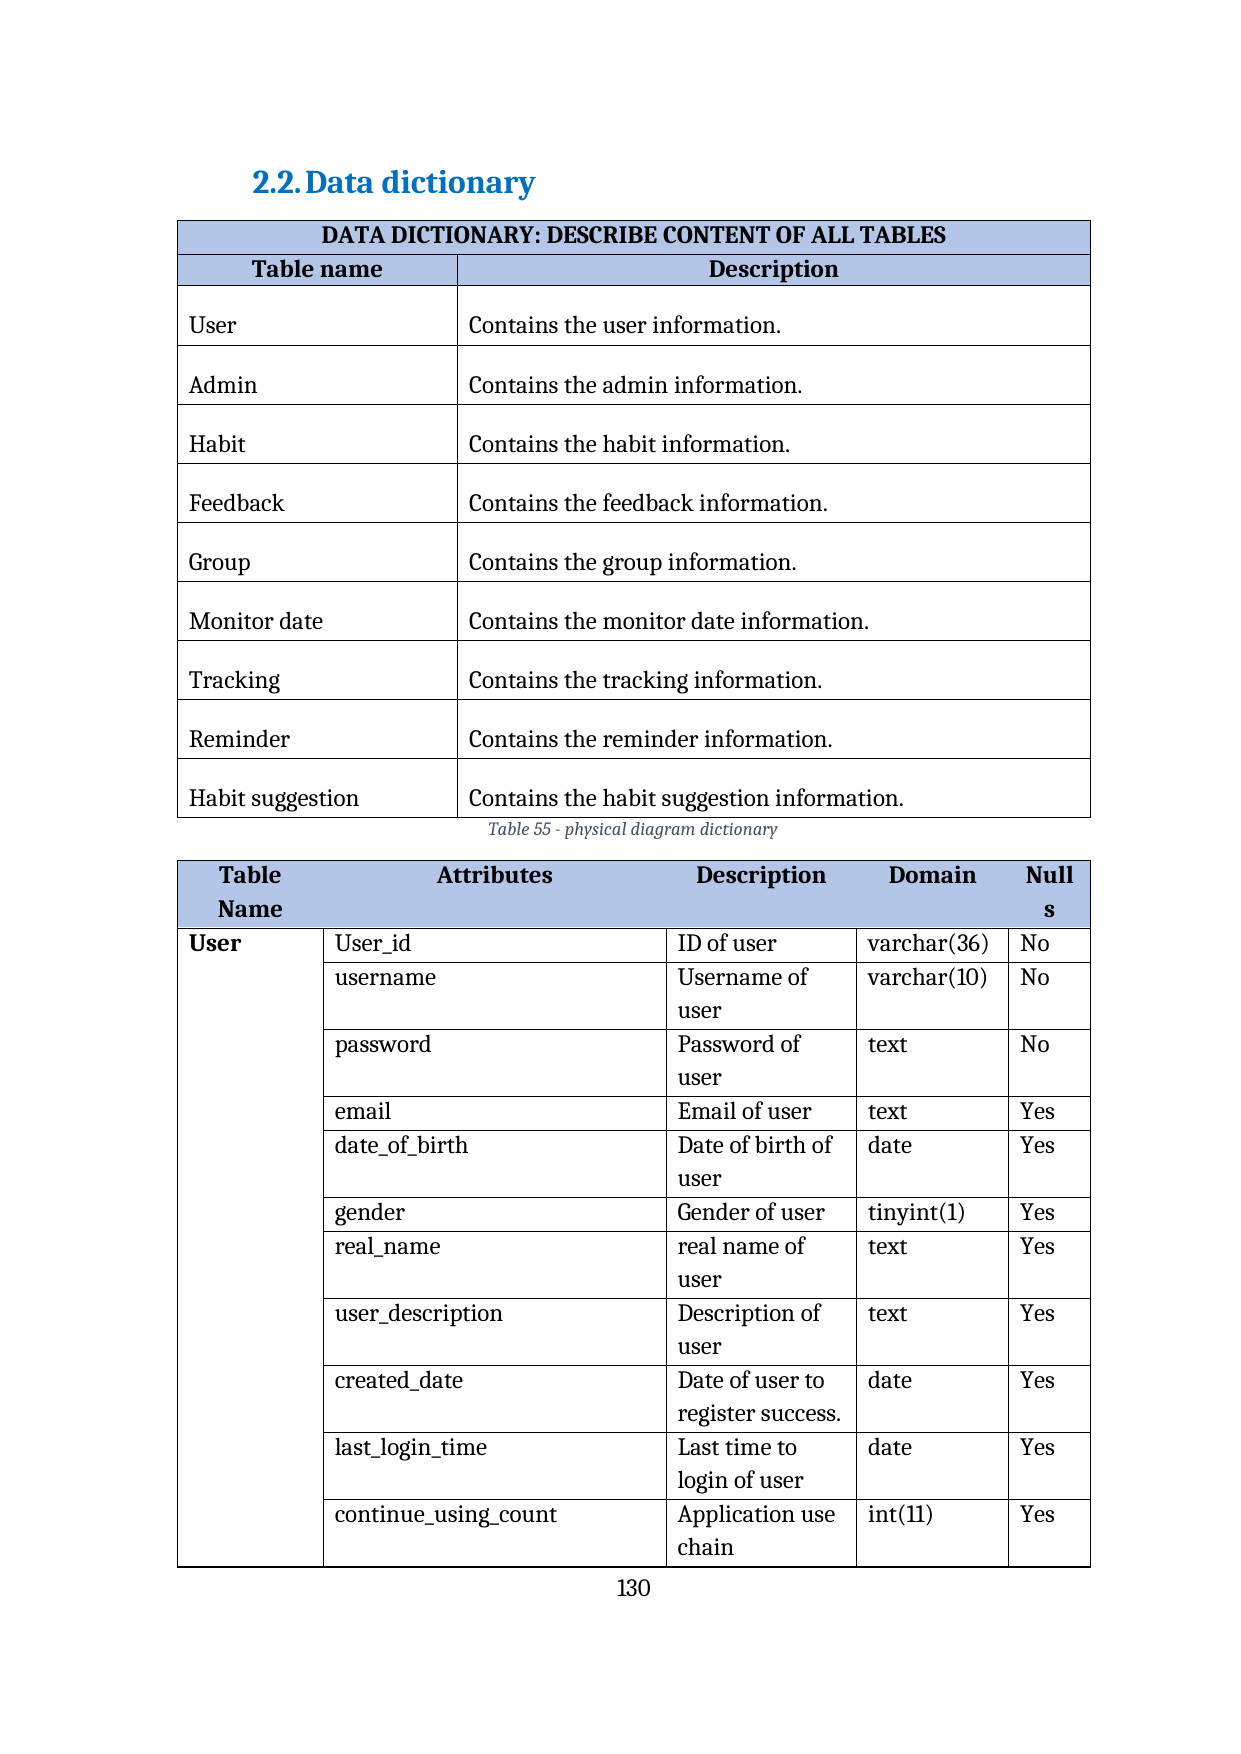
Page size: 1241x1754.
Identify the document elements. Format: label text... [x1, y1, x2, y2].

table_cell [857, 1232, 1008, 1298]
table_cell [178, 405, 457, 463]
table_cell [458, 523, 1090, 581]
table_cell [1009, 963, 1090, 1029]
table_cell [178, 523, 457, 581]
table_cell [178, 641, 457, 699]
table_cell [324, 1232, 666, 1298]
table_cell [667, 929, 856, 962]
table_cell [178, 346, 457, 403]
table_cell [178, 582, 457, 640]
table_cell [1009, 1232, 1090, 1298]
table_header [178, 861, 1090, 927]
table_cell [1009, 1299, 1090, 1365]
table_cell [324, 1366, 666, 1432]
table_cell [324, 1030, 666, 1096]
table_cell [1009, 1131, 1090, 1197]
text Table 55 - physical diagram dictionary [177, 818, 1090, 839]
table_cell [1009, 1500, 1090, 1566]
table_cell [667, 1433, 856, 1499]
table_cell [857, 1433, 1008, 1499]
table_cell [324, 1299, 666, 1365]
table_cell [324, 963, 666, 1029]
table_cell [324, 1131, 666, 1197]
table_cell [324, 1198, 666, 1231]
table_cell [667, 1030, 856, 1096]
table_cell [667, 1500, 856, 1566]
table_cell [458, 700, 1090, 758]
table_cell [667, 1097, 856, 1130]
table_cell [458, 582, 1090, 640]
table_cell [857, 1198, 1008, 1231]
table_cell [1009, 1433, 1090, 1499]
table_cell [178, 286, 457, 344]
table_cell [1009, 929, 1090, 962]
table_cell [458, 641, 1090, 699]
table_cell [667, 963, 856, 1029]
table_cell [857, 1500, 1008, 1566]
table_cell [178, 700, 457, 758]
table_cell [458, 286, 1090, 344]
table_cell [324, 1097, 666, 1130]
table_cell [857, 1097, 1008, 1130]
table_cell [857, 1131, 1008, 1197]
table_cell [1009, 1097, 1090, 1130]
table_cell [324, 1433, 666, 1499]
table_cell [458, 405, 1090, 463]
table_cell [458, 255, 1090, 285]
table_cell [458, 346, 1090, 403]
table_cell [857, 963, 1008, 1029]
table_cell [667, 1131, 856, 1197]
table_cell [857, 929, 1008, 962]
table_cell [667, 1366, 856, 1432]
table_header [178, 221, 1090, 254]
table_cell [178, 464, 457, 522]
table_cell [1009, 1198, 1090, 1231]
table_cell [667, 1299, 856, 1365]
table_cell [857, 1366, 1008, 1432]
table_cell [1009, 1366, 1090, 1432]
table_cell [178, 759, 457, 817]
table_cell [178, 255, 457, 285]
list Data dictionary [252, 163, 1090, 202]
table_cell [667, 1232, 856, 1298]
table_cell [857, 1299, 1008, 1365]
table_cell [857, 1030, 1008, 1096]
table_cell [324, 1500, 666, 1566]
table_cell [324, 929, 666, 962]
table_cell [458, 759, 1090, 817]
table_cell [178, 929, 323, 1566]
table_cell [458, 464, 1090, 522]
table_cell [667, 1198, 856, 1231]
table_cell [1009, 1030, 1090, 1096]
